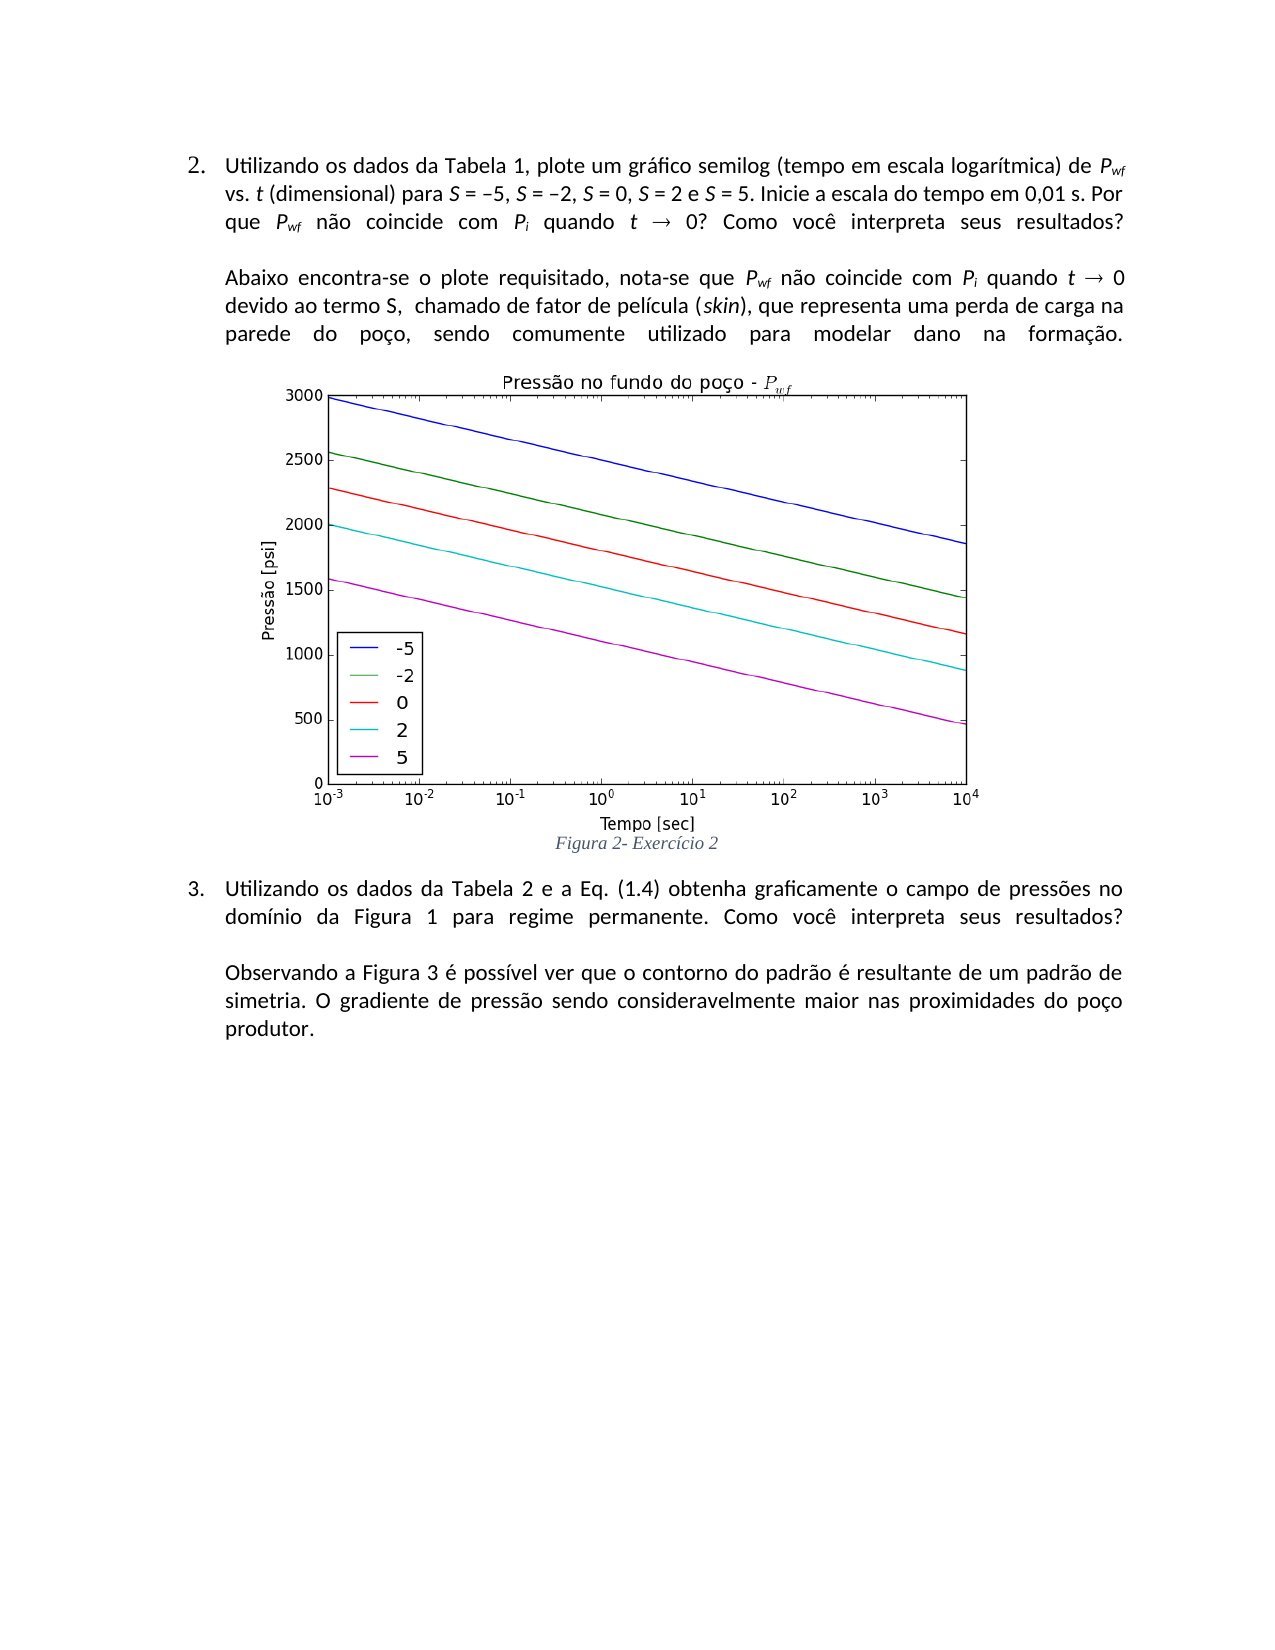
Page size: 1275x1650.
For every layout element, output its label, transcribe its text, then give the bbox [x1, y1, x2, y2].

text Figura 2- Exercício 2 [150, 832, 1125, 853]
list Utilizando os dados da Tabela 2 e a Eq. (1.4) obtenha graficamente o campo de pressões no domínio da Figura 1 para regime permanente. Como você interpreta seus resultados? Observando a Figura 3 é possível ver que o contorno do padrão é resultante de um padrão de simetria. O gradiente de pressão sendo consideravelmente maior nas proximidades do poço produtor. [187, 874, 1125, 1099]
picture [225, 347, 1047, 832]
